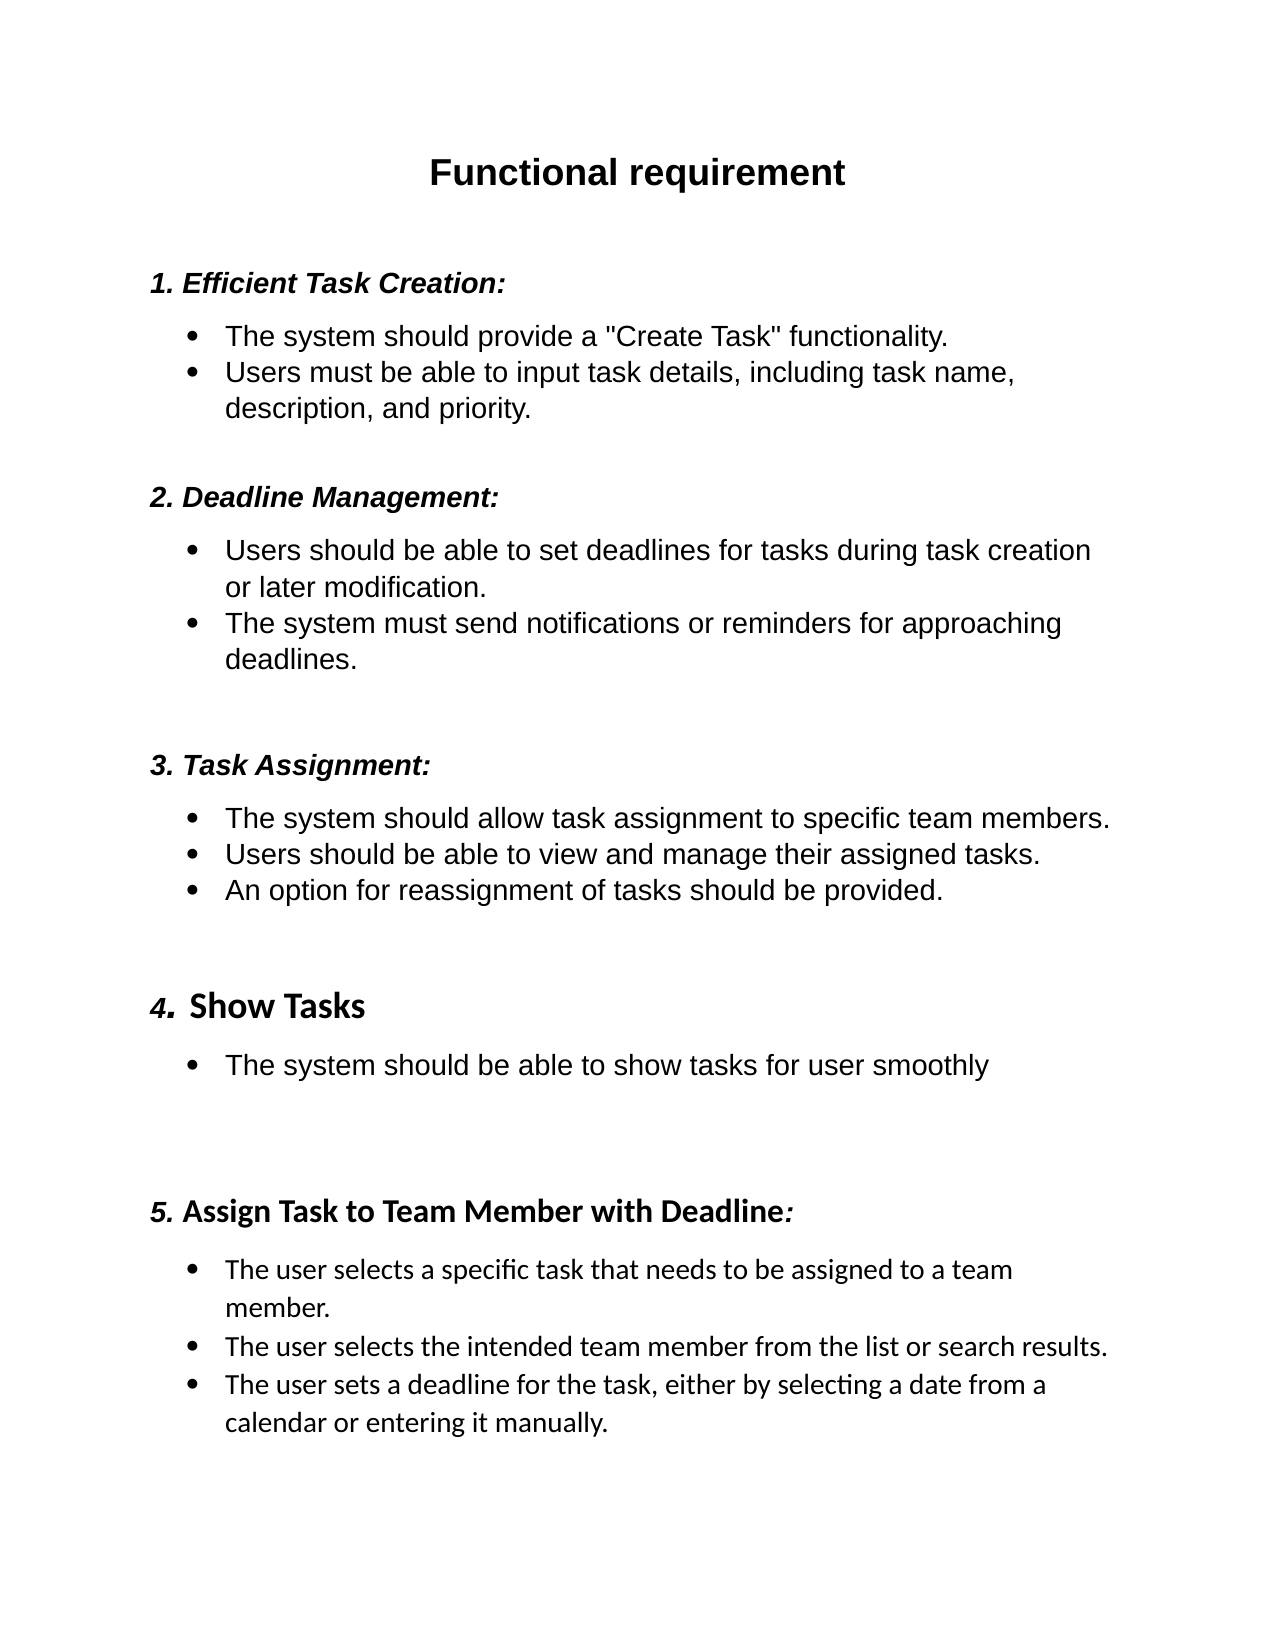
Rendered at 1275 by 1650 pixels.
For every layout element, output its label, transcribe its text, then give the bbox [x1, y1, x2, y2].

text Functional requirement [150, 150, 1125, 193]
list The user selects the intended team member from the list or search results. [187, 1328, 1125, 1363]
list The user sets a deadline for the task, either by selecting a date from a calendar or entering it manually. [187, 1366, 1125, 1440]
list Users must be able to input task details, including task name, description, and priority. [187, 355, 1125, 425]
list The system should be able to show tasks for user smoothly [187, 1048, 1125, 1082]
list An option for reassignment of tasks should be provided. [187, 873, 1125, 907]
list Users should be able to view and manage their assigned tasks. [187, 837, 1125, 871]
text 5. Assign Task to Team Member with Deadline: [150, 1190, 1125, 1231]
text 3. Task Assignment: [150, 748, 1125, 781]
list The user selects a specific task that needs to be assigned to a team member. [187, 1251, 1125, 1325]
text 2. Deadline Management: [150, 481, 1125, 514]
text 1. Efficient Task Creation: [150, 266, 1125, 299]
list Users should be able to set deadlines for tasks during task creation or later modification. [187, 533, 1125, 603]
list The system should allow task assignment to specific team members. [187, 801, 1125, 834]
list The system must send notifications or reminders for approaching deadlines. [187, 606, 1125, 676]
list The system should provide a "Create Task" functionality. [187, 319, 1125, 353]
text 4. Show Tasks [150, 979, 1125, 1028]
